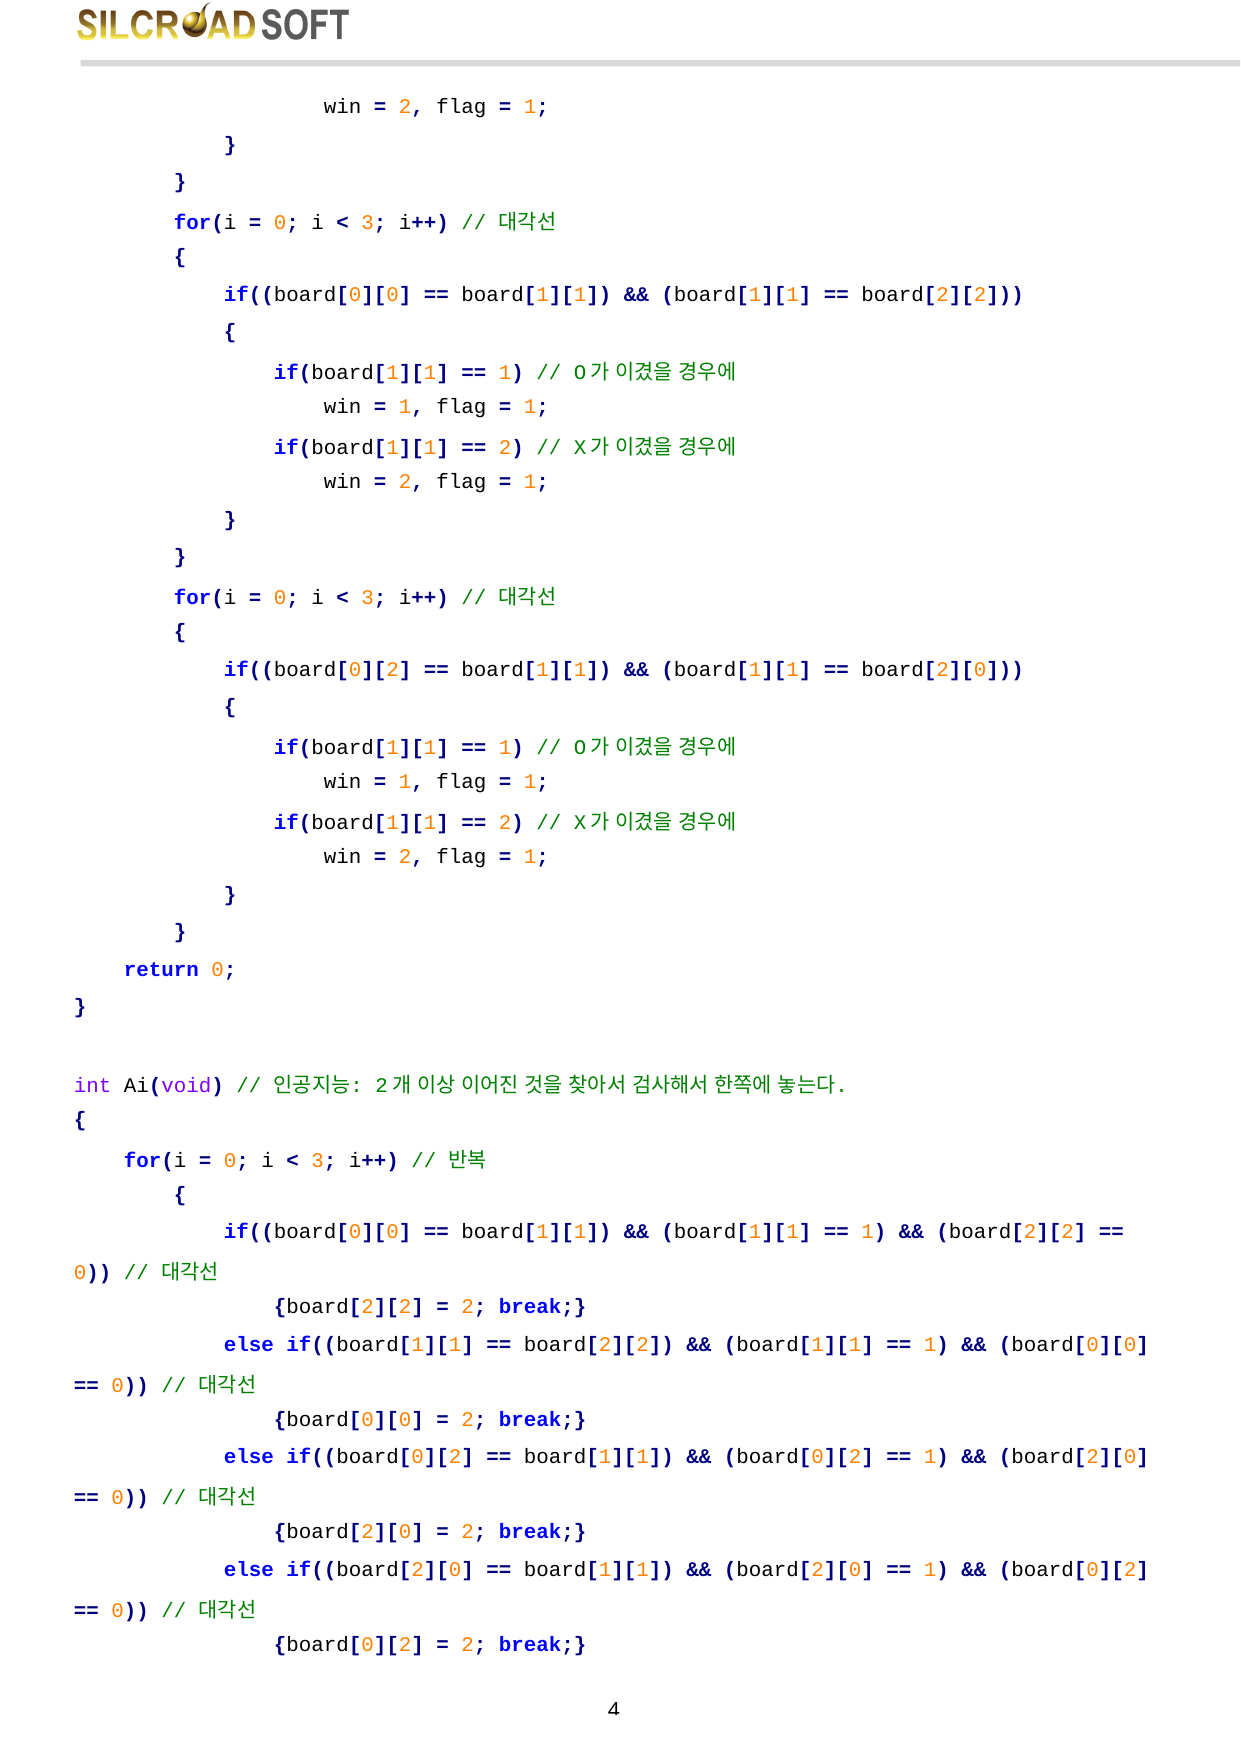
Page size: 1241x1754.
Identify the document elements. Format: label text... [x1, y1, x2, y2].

text { [73, 314, 1166, 352]
text {board[2][0] = 2; break;} [73, 1514, 1166, 1552]
text } [73, 127, 1166, 164]
text {board[0][0] = 2; break;} [73, 1402, 1166, 1439]
text } [73, 914, 1166, 952]
text if(board[1][1] == 1) // O가 이겼을 경우에 [73, 727, 1166, 764]
text else if((board[0][2] == board[1][1]) && (board[0][2] == 1) && (board[2][0] == 0)) // 대각선 [73, 1439, 1166, 1514]
text for(i = 0; i < 3; i++) // 반복 [73, 1139, 1166, 1177]
text win = 2, flag = 1; [73, 89, 1166, 127]
text if(board[1][1] == 2) // X가 이겼을 경우에 [73, 802, 1166, 839]
text } [73, 877, 1166, 914]
text int Ai(void) // 인공지능: 2개 이상 이어진 것을 찾아서 검사해서 한쪽에 놓는다. [73, 1064, 1166, 1102]
text if((board[0][0] == board[1][1]) && (board[1][1] == board[2][2])) [73, 277, 1166, 314]
text else if((board[1][1] == board[2][2]) && (board[1][1] == 1) && (board[0][0] == 0)) // 대각선 [73, 1327, 1166, 1402]
text { [73, 1102, 1166, 1139]
text } [73, 502, 1166, 539]
text for(i = 0; i < 3; i++) // 대각선 [73, 202, 1166, 239]
text win = 1, flag = 1; [73, 389, 1166, 427]
text if((board[0][2] == board[1][1]) && (board[1][1] == board[2][0])) [73, 652, 1166, 689]
text { [73, 689, 1166, 727]
text if(board[1][1] == 2) // X가 이겼을 경우에 [73, 427, 1166, 464]
text { [73, 1177, 1166, 1214]
text if((board[0][0] == board[1][1]) && (board[1][1] == 1) && (board[2][2] == 0)) // 대각선 [73, 1214, 1166, 1289]
text win = 2, flag = 1; [73, 839, 1166, 877]
text {board[2][2] = 2; break;} [73, 1289, 1166, 1327]
text } [73, 164, 1166, 202]
text win = 1, flag = 1; [73, 764, 1166, 802]
text { [73, 614, 1166, 652]
text if(board[1][1] == 1) // O가 이겼을 경우에 [73, 352, 1166, 389]
text { [73, 239, 1166, 277]
text return 0; [73, 952, 1166, 989]
text else if((board[2][0] == board[1][1]) && (board[2][0] == 1) && (board[0][2] == 0)) // 대각선 [73, 1552, 1166, 1627]
picture [73, 0, 353, 46]
text {board[0][2] = 2; break;} [73, 1627, 1166, 1664]
text } [73, 989, 1166, 1027]
text } [73, 539, 1166, 577]
text win = 2, flag = 1; [73, 464, 1166, 502]
text for(i = 0; i < 3; i++) // 대각선 [73, 577, 1166, 614]
